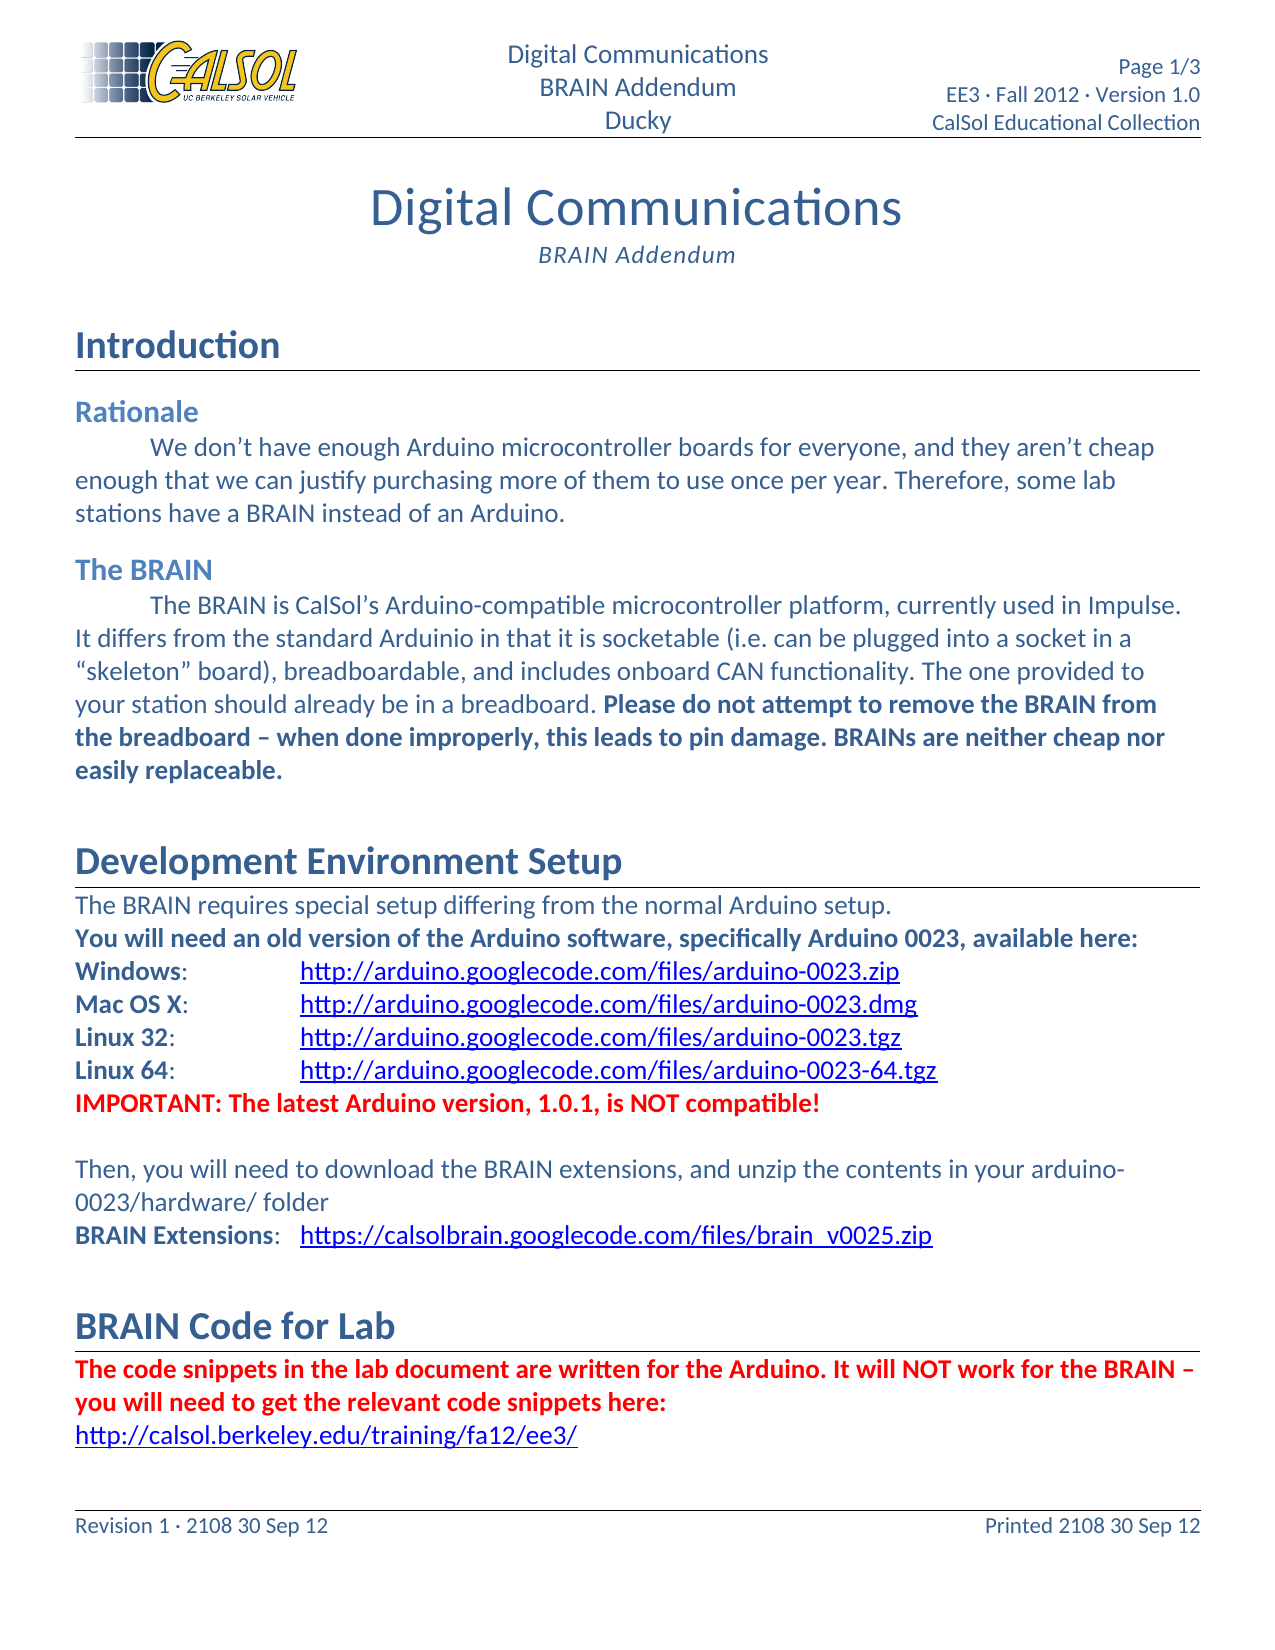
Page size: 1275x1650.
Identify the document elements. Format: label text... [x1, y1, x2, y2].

text Then, you will need to download the BRAIN extensions, and unzip the contents in your arduino-0023/hardware/ folder [75, 1152, 1200, 1218]
text We don’t have enough Arduino microcontroller boards for everyone, and they aren’t cheap enough that we can justify purchasing more of them to use once per year. Therefore, some lab stations have a BRAIN instead of an Arduino. [75, 430, 1200, 529]
text BRAIN Extensions: https://calsolbrain.googlecode.com/files/brain_v0025.zip [75, 1218, 1200, 1251]
text IMPORTANT: The latest Arduino version, 1.0.1, is NOT compatible! [75, 1086, 1200, 1119]
text Mac OS X: http://arduino.googlecode.com/files/arduino-0023.dmg [75, 987, 1200, 1020]
text You will need an old version of the Arduino software, specifically Arduino 0023, available here: [75, 921, 1200, 954]
subtitle Introduction [75, 320, 1200, 370]
text Windows: http://arduino.googlecode.com/files/arduino-0023.zip [75, 954, 1200, 987]
text The BRAIN requires special setup differing from the normal Arduino setup. [75, 888, 1200, 921]
picture [75, 37, 301, 104]
text http://calsol.berkeley.edu/training/fa12/ee3/ [75, 1418, 1200, 1452]
subtitle BRAIN Code for Lab [75, 1301, 1200, 1351]
text Linux 32: http://arduino.googlecode.com/files/arduino-0023.tgz [75, 1020, 1200, 1053]
text The code snippets in the lab document are written for the Arduino. It will NOT work for the BRAIN – you will need to get the relevant code snippets here: [75, 1352, 1200, 1418]
text Linux 64: http://arduino.googlecode.com/files/arduino-0023-64.tgz [75, 1053, 1200, 1086]
subtitle The BRAIN [75, 550, 1200, 588]
text The BRAIN is CalSol’s Arduino-compatible microcontroller platform, currently used in Impulse. It differs from the standard Arduinio in that it is socketable (i.e. can be plugged into a socket in a “skeleton” board), breadboardable, and includes onboard CAN functionality. The one provided to your station should already be in a breadboard. Please do not attempt to remove the BRAIN from the breadboard – when done improperly, this leads to pin damage. BRAINs are neither cheap nor easily replaceable. [75, 588, 1200, 786]
subtitle Rationale [75, 392, 1200, 430]
subtitle Development Environment Setup [75, 836, 1200, 887]
